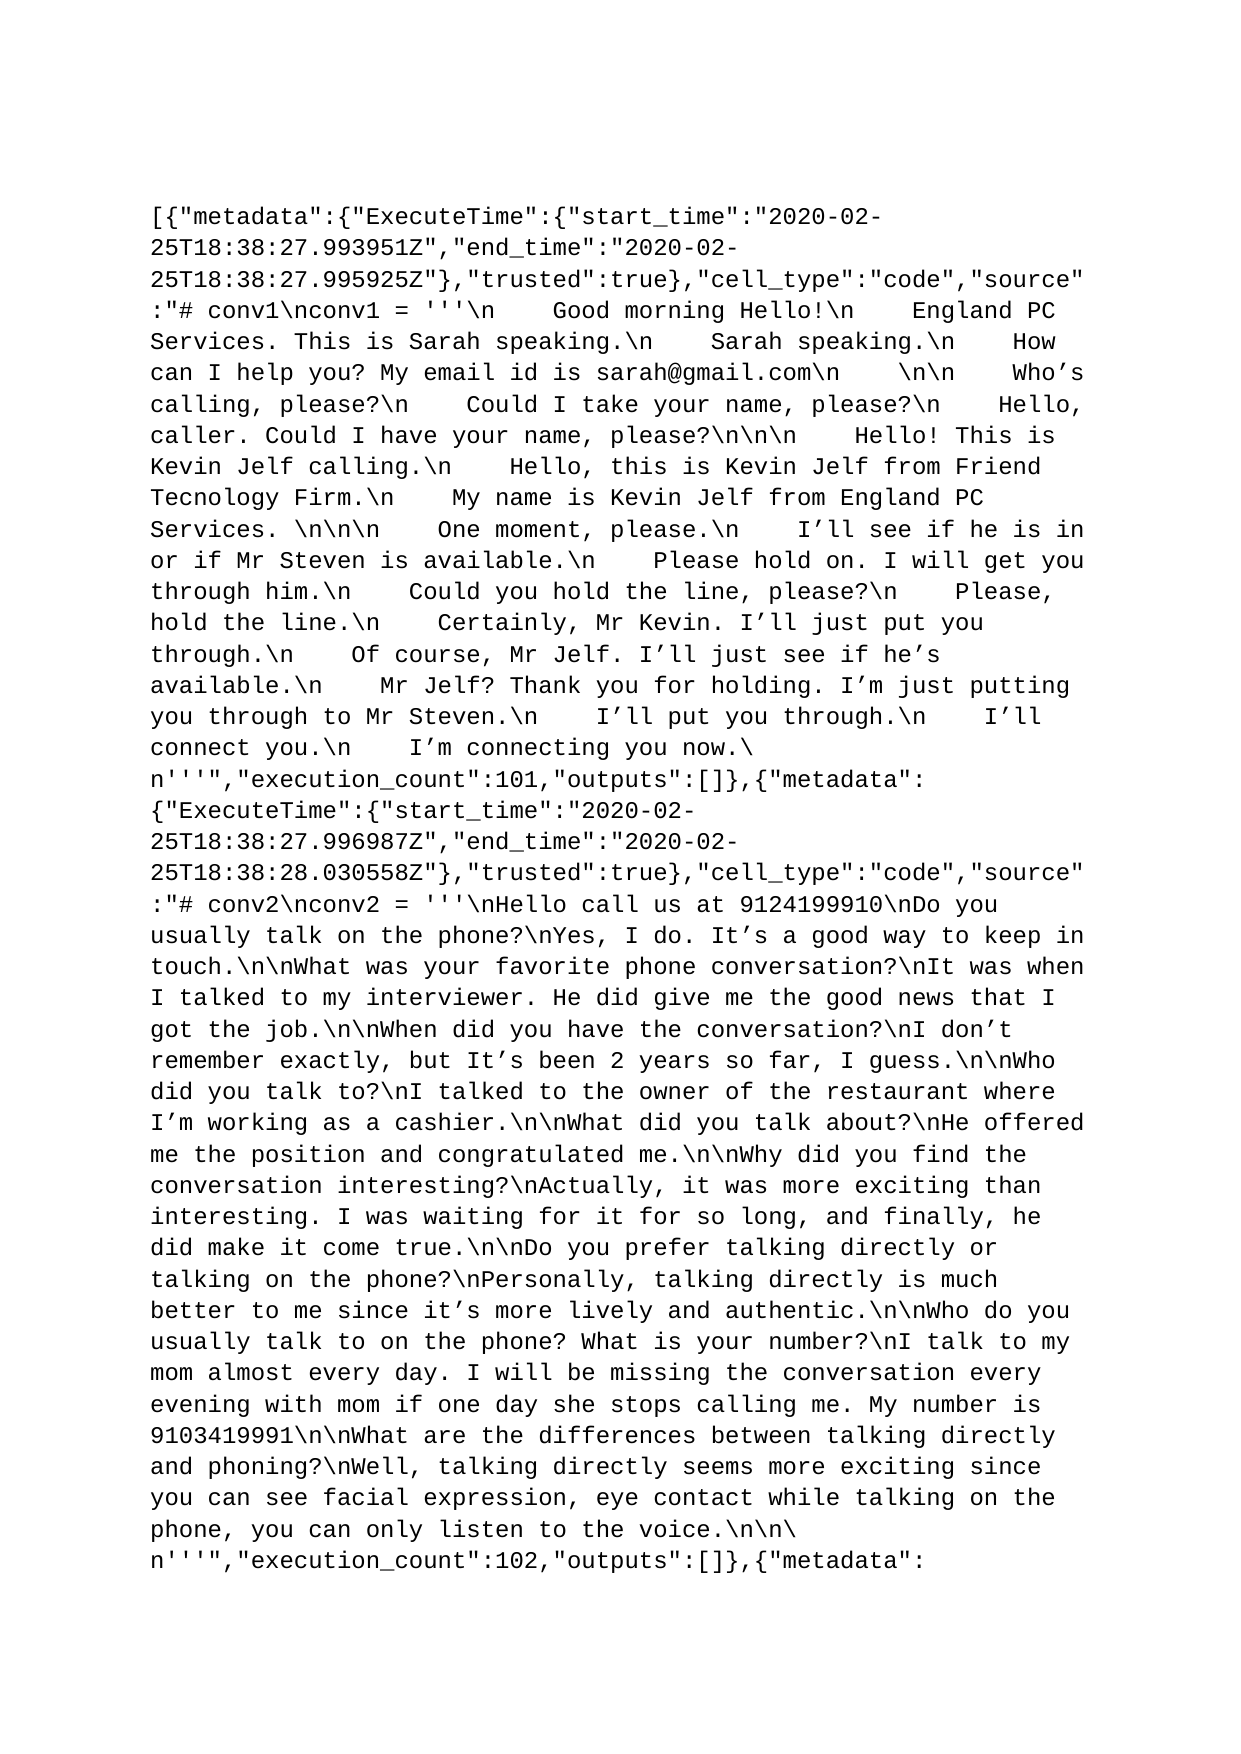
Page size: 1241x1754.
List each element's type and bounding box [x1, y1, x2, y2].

text [150, 204, 1090, 1575]
